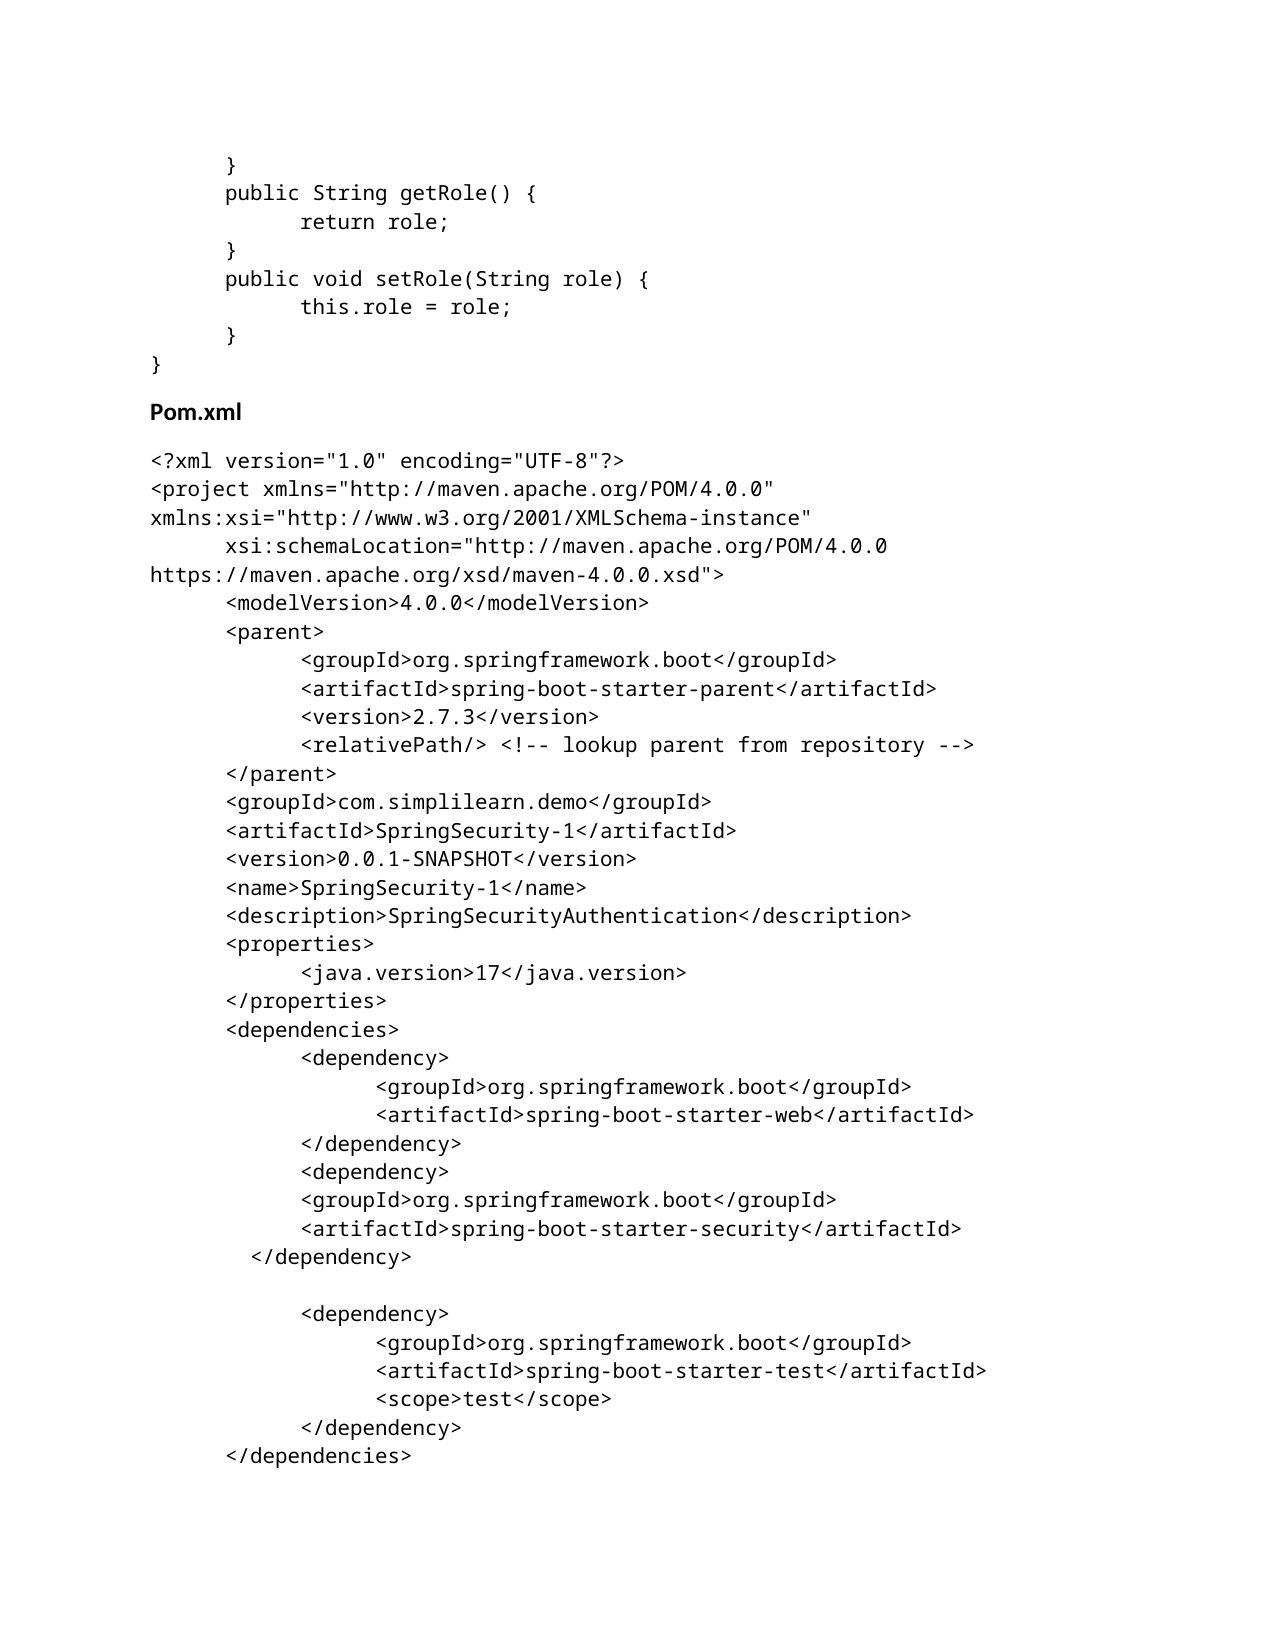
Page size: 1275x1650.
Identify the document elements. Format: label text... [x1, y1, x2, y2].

text <relativePath/> <!-- lookup parent from repository --> [150, 731, 1125, 759]
text </dependencies> [150, 1441, 1125, 1470]
text } [150, 150, 1125, 178]
text <dependencies> [150, 1015, 1125, 1043]
text <artifactId>spring-boot-starter-security</artifactId> [150, 1214, 1125, 1242]
text <groupId>com.simplilearn.demo</groupId> [150, 787, 1125, 816]
text return role; [150, 207, 1125, 235]
text <artifactId>spring-boot-starter-test</artifactId> [150, 1356, 1125, 1384]
text </dependency> [150, 1129, 1125, 1157]
text <project xmlns="http://maven.apache.org/POM/4.0.0" xmlns:xsi="http://www.w3.org/2001/XMLSchema-instance" [150, 474, 1125, 531]
text <name>SpringSecurity-1</name> [150, 873, 1125, 901]
text <scope>test</scope> [150, 1384, 1125, 1413]
text <version>2.7.3</version> [150, 702, 1125, 731]
text <parent> [150, 617, 1125, 645]
text this.role = role; [150, 292, 1125, 321]
text <properties> [150, 929, 1125, 958]
text } [150, 321, 1125, 349]
text xsi:schemaLocation="http://maven.apache.org/POM/4.0.0 https://maven.apache.org/xsd/maven-4.0.0.xsd"> [150, 531, 1125, 588]
text <dependency> [150, 1157, 1125, 1186]
text <groupId>org.springframework.boot</groupId> [150, 1072, 1125, 1100]
text <java.version>17</java.version> [150, 958, 1125, 986]
text } [150, 235, 1125, 264]
text public String getRole() { [150, 178, 1125, 207]
text Pom.xml [150, 397, 1125, 427]
text <groupId>org.springframework.boot</groupId> [150, 645, 1125, 674]
text <dependency> [150, 1299, 1125, 1328]
text <artifactId>SpringSecurity-1</artifactId> [150, 816, 1125, 844]
text } [150, 349, 1125, 377]
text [150, 1328, 1125, 1356]
text public void setRole(String role) { [150, 264, 1125, 292]
text </dependency> [150, 1413, 1125, 1441]
text </dependency> [150, 1242, 1125, 1271]
text <groupId>org.springframework.boot</groupId> [150, 1186, 1125, 1214]
text <dependency> [150, 1043, 1125, 1072]
text <artifactId>spring-boot-starter-web</artifactId> [150, 1100, 1125, 1129]
text <?xml version="1.0" encoding="UTF-8"?> [150, 446, 1125, 474]
text <modelVersion>4.0.0</modelVersion> [150, 588, 1125, 617]
text </parent> [150, 759, 1125, 787]
text <version>0.0.1-SNAPSHOT</version> [150, 844, 1125, 873]
text <artifactId>spring-boot-starter-parent</artifactId> [150, 674, 1125, 702]
text </properties> [150, 986, 1125, 1015]
text <description>SpringSecurityAuthentication</description> [150, 901, 1125, 929]
